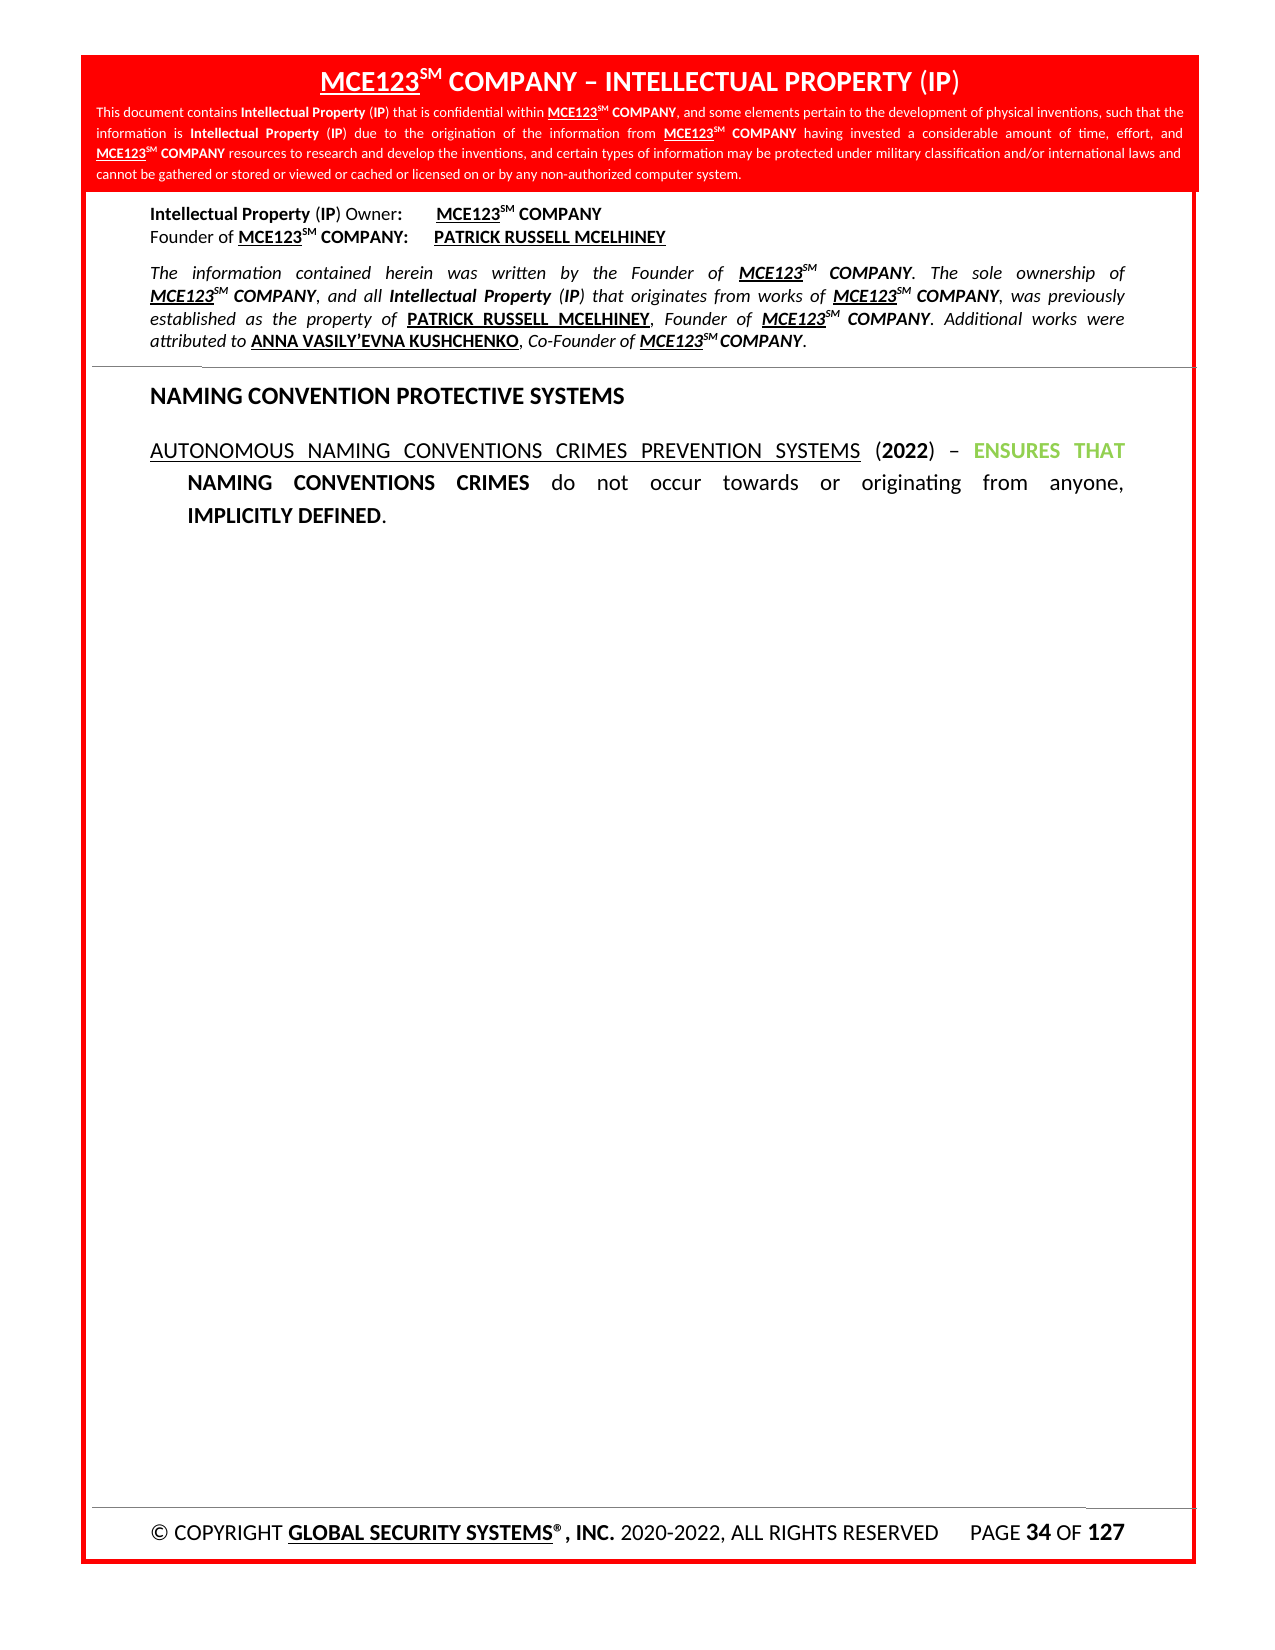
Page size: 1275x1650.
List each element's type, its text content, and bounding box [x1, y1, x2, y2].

text AUTONOMOUS NAMING CONVENTIONS CRIMES PREVENTION SYSTEMS (2022) – ENSURES THAT NAMING CONVENTIONS CRIMES do not occur towards or originating from anyone, IMPLICITLY DEFINED. [150, 436, 1125, 529]
text NAMING CONVENTION PROTECTIVE SYSTEMS [150, 381, 1125, 411]
